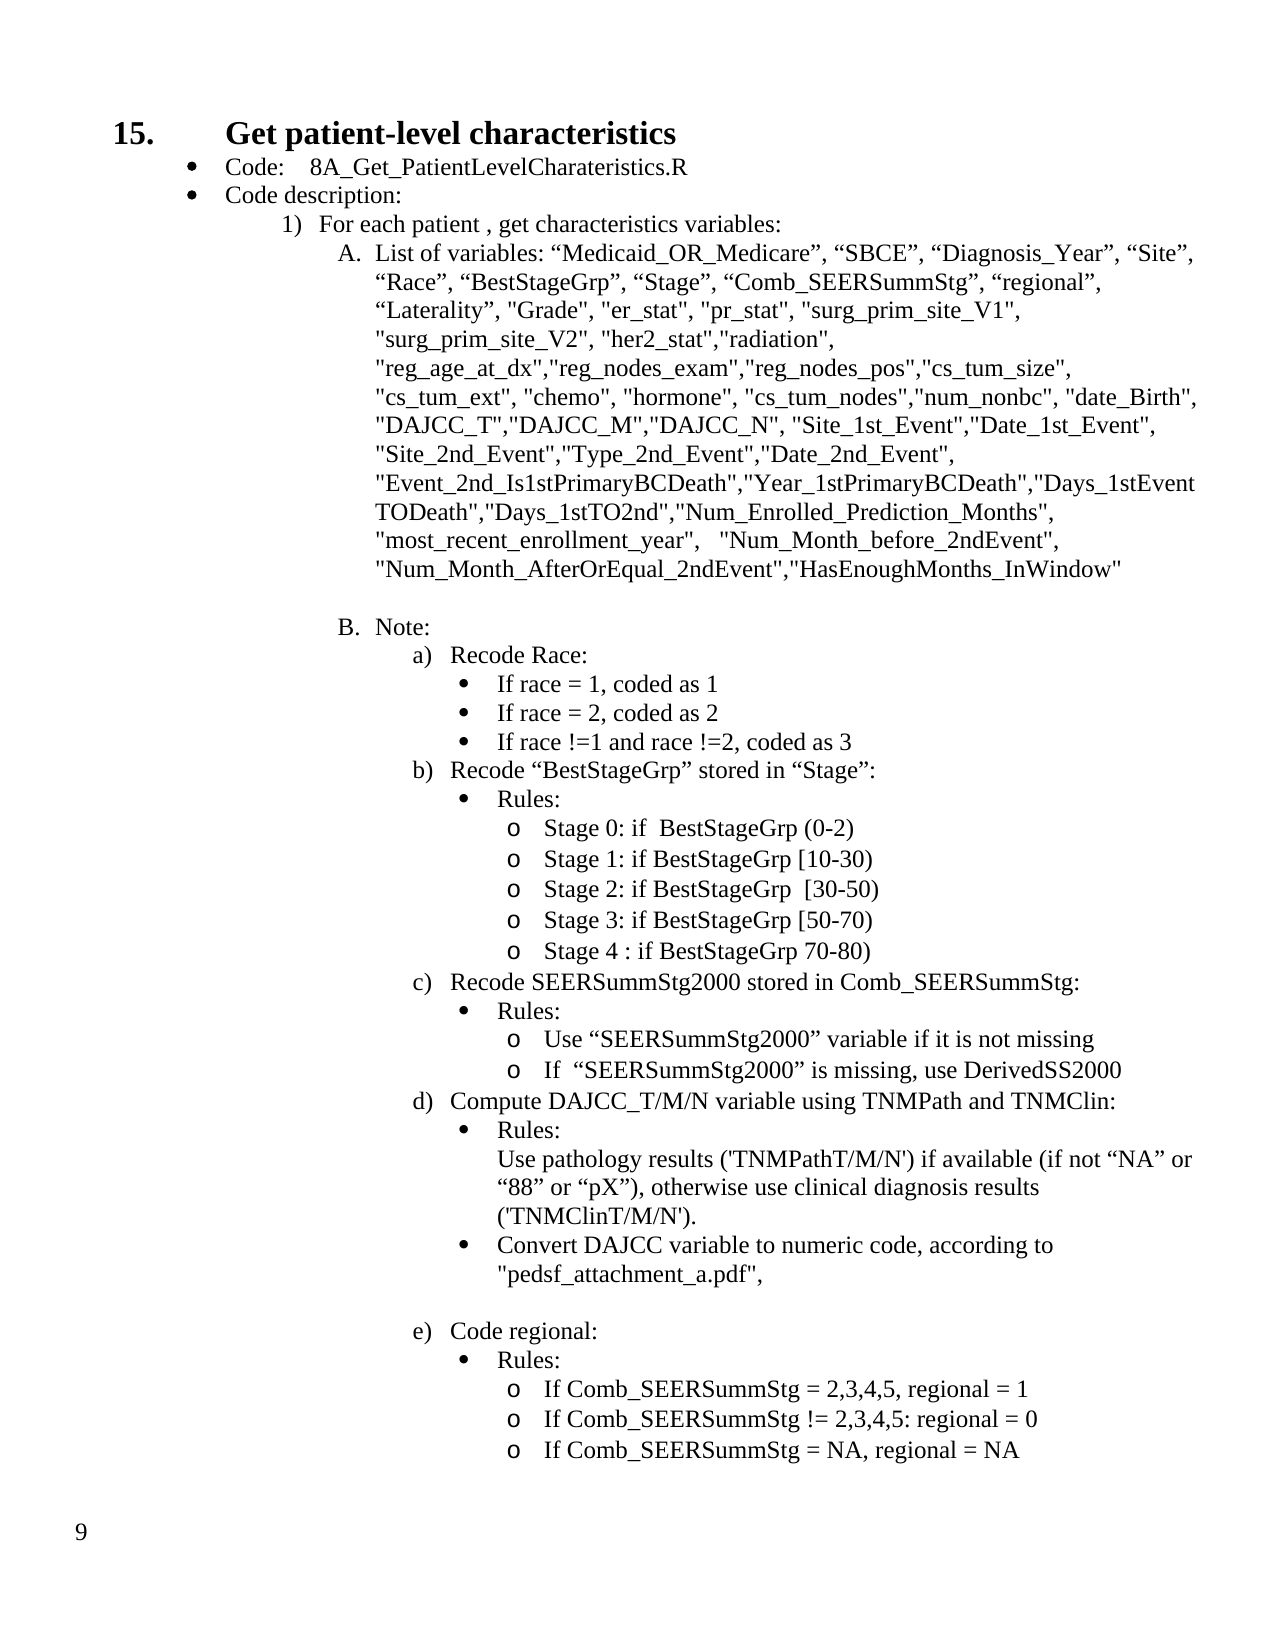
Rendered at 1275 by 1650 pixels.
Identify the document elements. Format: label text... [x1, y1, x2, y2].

list Rules: [459, 1115, 1200, 1144]
list Recode “BestStageGrp” stored in “Stage”: [412, 755, 1200, 784]
list If Comb_SEERSummStg != 2,3,4,5: regional = 0 [506, 1404, 1200, 1435]
list If race = 2, coded as 2 [459, 698, 1200, 727]
list List of variables: “Medicaid_OR_Medicare”, “SBCE”, “Diagnosis_Year”, “Site”, “Race”, “BestStageGrp”, “Stage”, “Comb_SEERSummStg”, “regional”, “Laterality”, "Grade", "er_stat", "pr_stat", "surg_prim_site_V1", "surg_prim_site_V2", "her2_stat","radiation", "reg_age_at_dx","reg_nodes_exam","reg_nodes_pos","cs_tum_size", "cs_tum_ext", "chemo", "hormone", "cs_tum_nodes","num_nonbc", "date_Birth", "DAJCC_T","DAJCC_M","DAJCC_N", "Site_1st_Event","Date_1st_Event", "Site_2nd_Event","Type_2nd_Event","Date_2nd_Event", "Event_2nd_Is1stPrimaryBCDeath","Year_1stPrimaryBCDeath","Days_1stEventTODeath","Days_1stTO2nd","Num_Enrolled_Prediction_Months", "most_recent_enrollment_year", "Num_Month_before_2ndEvent", "Num_Month_AfterOrEqual_2ndEvent","HasEnoughMonths_InWindow" [337, 238, 1200, 583]
list Recode SEERSummStg2000 stored in Comb_SEERSummStg: [412, 967, 1200, 996]
list Rules: [459, 1345, 1200, 1374]
list If race !=1 and race !=2, coded as 3 [459, 727, 1200, 755]
list Use “SEERSummStg2000” variable if it is not missing [506, 1024, 1200, 1055]
list Stage 1: if BestStageGrp [10-30) [506, 844, 1200, 874]
list Code description: [187, 180, 1200, 209]
list Stage 4 : if BestStageGrp 70-80) [506, 936, 1200, 967]
list Compute DAJCC_T/M/N variable using TNMPath and TNMClin: [412, 1086, 1200, 1115]
list If race = 1, coded as 1 [459, 669, 1200, 698]
list If “SEERSummStg2000” is missing, use DerivedSS2000 [506, 1055, 1200, 1086]
list Get patient-level characteristics [112, 113, 1200, 152]
list Rules: [459, 996, 1200, 1024]
list Code: 8A_Get_PatientLevelCharateristics.R [187, 152, 1200, 180]
list Recode Race: [412, 640, 1200, 669]
list Convert DAJCC variable to numeric code, according to "pedsf_attachment_a.pdf", [459, 1230, 1200, 1287]
list Note: [337, 612, 1200, 640]
list Code regional: [412, 1316, 1200, 1345]
list Rules: [459, 784, 1200, 813]
list If Comb_SEERSummStg = 2,3,4,5, regional = 1 [506, 1374, 1200, 1404]
list If Comb_SEERSummStg = NA, regional = NA [506, 1435, 1200, 1466]
list Stage 3: if BestStageGrp [50-70) [506, 905, 1200, 936]
list Stage 2: if BestStageGrp [30-50) [506, 874, 1200, 905]
list Use pathology results ('TNMPathT/M/N') if available (if not “NA” or “88” or “pX”), otherwise use clinical diagnosis results ('TNMClinT/M/N'). [497, 1144, 1200, 1230]
list For each patient , get characteristics variables: [281, 209, 1200, 238]
list Stage 0: if BestStageGrp (0-2) [506, 813, 1200, 844]
